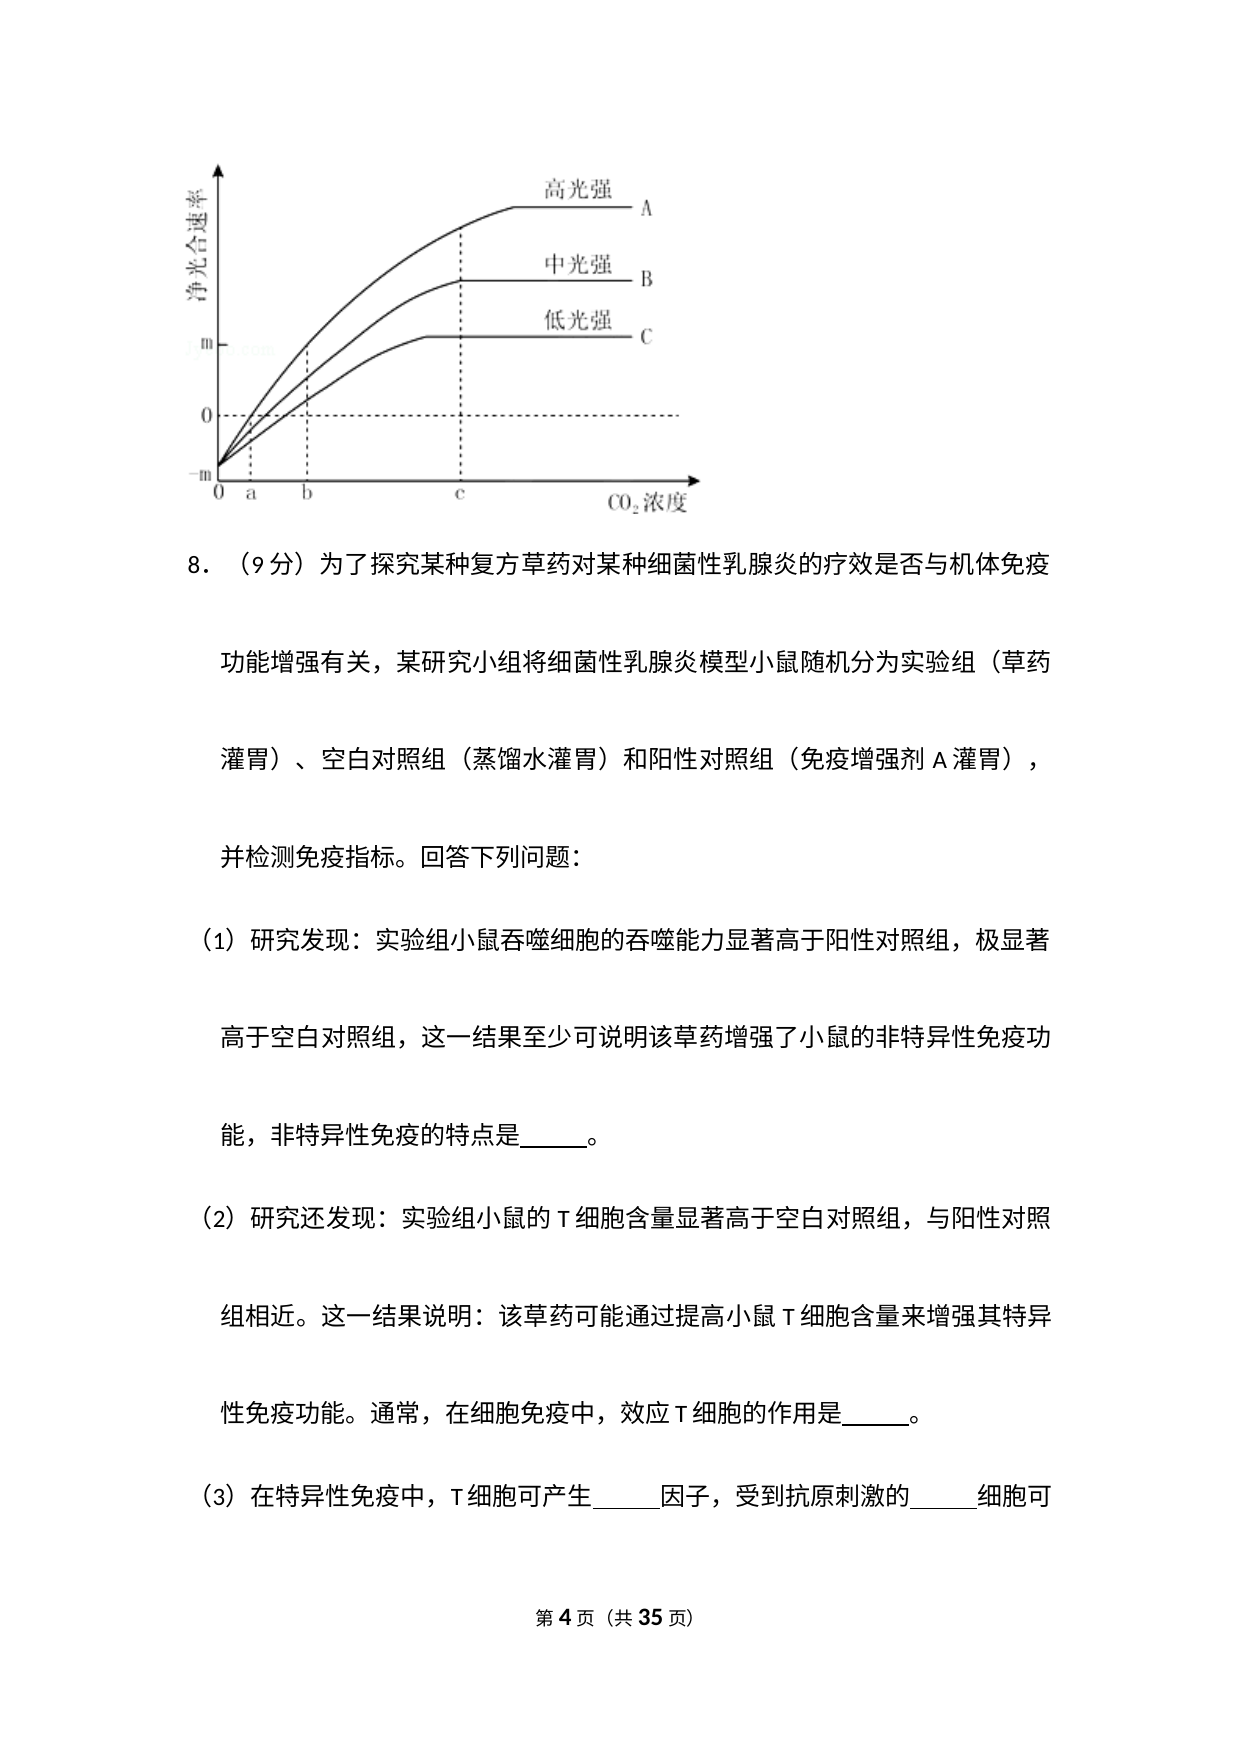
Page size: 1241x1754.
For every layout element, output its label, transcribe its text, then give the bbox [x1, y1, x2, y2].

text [187, 1462, 1053, 1527]
text （1）研究发现：实验组小鼠吞噬细胞的吞噬能力显著高于阳性对照组，极显著高于空白对照组，这一结果至少可说明该草药增强了小鼠的非特异性免疫功能，非特异性免疫的特点是 。 [187, 906, 1053, 1166]
picture [183, 161, 701, 514]
text （2）研究还发现：实验组小鼠的T细胞含量显著高于空白对照组，与阳性对照组相近。这一结果说明：该草药可能通过提高小鼠T细胞含量来增强其特异性免疫功能。通常，在细胞免疫中，效应T细胞的作用是 。 [187, 1184, 1053, 1444]
text 8．（9分）为了探究某种复方草药对某种细菌性乳腺炎的疗效是否与机体免疫功能增强有关，某研究小组将细菌性乳腺炎模型小鼠随机分为实验组（草药灌胃）、空白对照组（蒸馏水灌胃）和阳性对照组（免疫增强剂A灌胃），并检测免疫指标。回答下列问题： [187, 530, 1053, 888]
